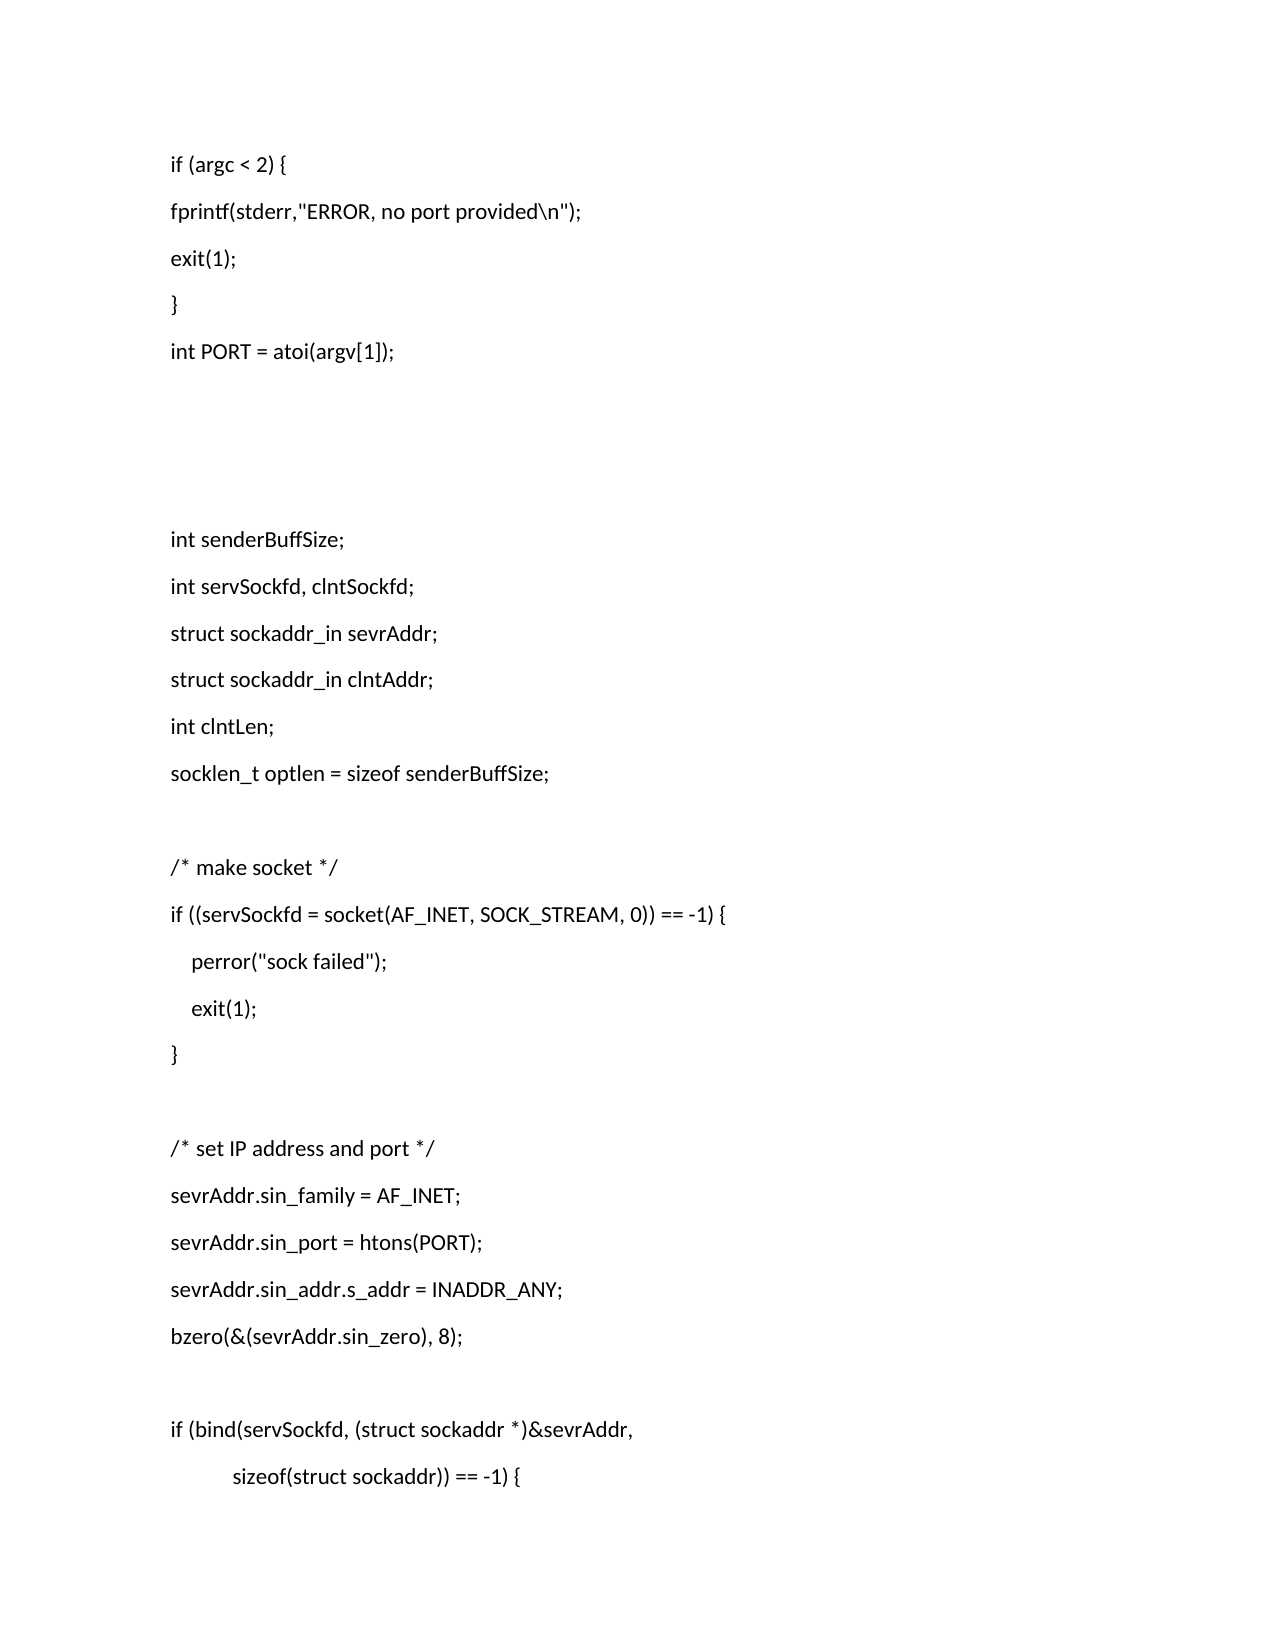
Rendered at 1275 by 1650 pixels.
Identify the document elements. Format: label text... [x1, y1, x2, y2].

text sevrAddr.sin_port = htons(PORT); [150, 1228, 1125, 1256]
text fprintf(stderr,"ERROR, no port provided\n"); [150, 197, 1125, 225]
text bzero(&(sevrAddr.sin_zero), 8); [150, 1322, 1125, 1350]
text /* make socket */ [150, 853, 1125, 881]
text } [150, 1041, 1125, 1069]
text exit(1); [150, 994, 1125, 1022]
text struct sockaddr_in sevrAddr; [150, 619, 1125, 647]
text int servSockfd, clntSockfd; [150, 572, 1125, 600]
text /* set IP address and port */ [150, 1134, 1125, 1162]
text sizeof(struct sockaddr)) == -1) { [150, 1462, 1125, 1491]
text exit(1); [150, 244, 1125, 272]
text int senderBuffSize; [150, 525, 1125, 553]
text socklen_t optlen = sizeof senderBuffSize; [150, 759, 1125, 787]
text int clntLen; [150, 712, 1125, 741]
text sevrAddr.sin_family = AF_INET; [150, 1181, 1125, 1209]
text sevrAddr.sin_addr.s_addr = INADDR_ANY; [150, 1275, 1125, 1303]
text int PORT = atoi(argv[1]); [150, 337, 1125, 366]
text if (bind(servSockfd, (struct sockaddr *)&sevrAddr, [150, 1416, 1125, 1444]
text if ((servSockfd = socket(AF_INET, SOCK_STREAM, 0)) == -1) { [150, 900, 1125, 928]
text perror("sock failed"); [150, 947, 1125, 975]
text } [150, 291, 1125, 319]
text struct sockaddr_in clntAddr; [150, 666, 1125, 694]
text if (argc < 2) { [150, 150, 1125, 178]
